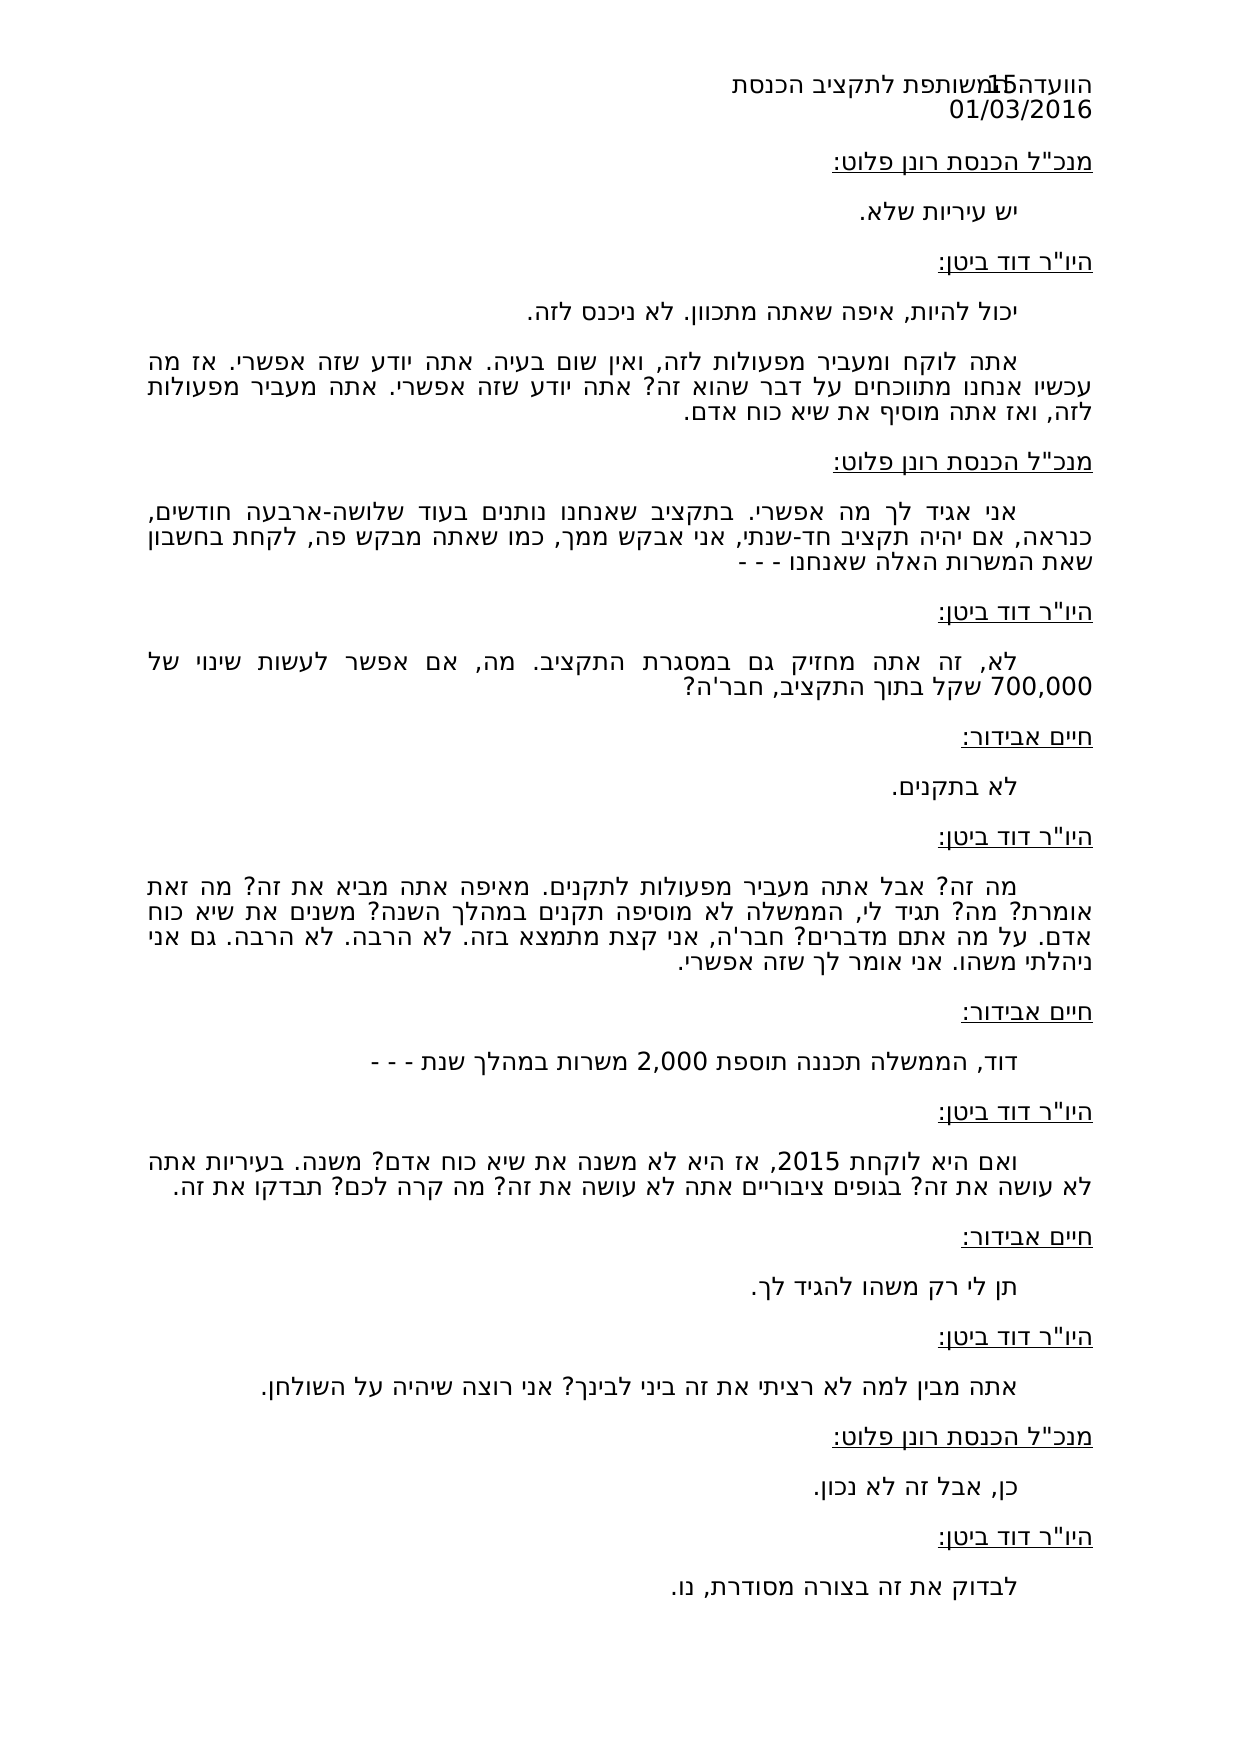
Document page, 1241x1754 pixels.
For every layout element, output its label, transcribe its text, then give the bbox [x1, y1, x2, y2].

text תן לי רק משהו להגיד לך. [147, 1275, 1093, 1300]
text מנכ"ל הכנסת רונן פלוט: [147, 1425, 1093, 1450]
text יכול להיות, איפה שאתה מתכוון. לא ניכנס לזה. [147, 300, 1093, 325]
text מה זה? אבל אתה מעביר מפעולות לתקנים. מאיפה אתה מביא את זה? מה זאת אומרת? מה? תגיד לי, הממשלה לא מוסיפה תקנים במהלך השנה? משנים את שיא כוח אדם. על מה אתם מדברים? חבר'ה, אני קצת מתמצא בזה. לא הרבה. לא הרבה. גם אני ניהלתי משהו. אני אומר לך שזה אפשרי. [147, 875, 1093, 975]
text היו"ר דוד ביטן: [147, 250, 1093, 275]
text היו"ר דוד ביטן: [147, 1325, 1093, 1350]
text לבדוק את זה בצורה מסודרת, נו. [147, 1575, 1093, 1600]
text היו"ר דוד ביטן: [147, 1100, 1093, 1125]
text מנכ"ל הכנסת רונן פלוט: [147, 450, 1093, 475]
text אתה לוקח ומעביר מפעולות לזה, ואין שום בעיה. אתה יודע שזה אפשרי. אז מה עכשיו אנחנו מתווכחים על דבר שהוא זה? אתה יודע שזה אפשרי. אתה מעביר מפעולות לזה, ואז אתה מוסיף את שיא כוח אדם. [147, 350, 1093, 425]
text כן, אבל זה לא נכון. [147, 1475, 1093, 1500]
text היו"ר דוד ביטן: [147, 600, 1093, 625]
text ואם היא לוקחת 2015, אז היא לא משנה את שיא כוח אדם? משנה. בעיריות אתה לא עושה את זה? בגופים ציבוריים אתה לא עושה את זה? מה קרה לכם? תבדקו את זה. [147, 1150, 1093, 1200]
text לא, זה אתה מחזיק גם במסגרת התקציב. מה, אם אפשר לעשות שינוי של 700,000 שקל בתוך התקציב, חבר'ה? [147, 650, 1093, 700]
text יש עיריות שלא. [147, 200, 1093, 225]
text אני אגיד לך מה אפשרי. בתקציב שאנחנו נותנים בעוד שלושה-ארבעה חודשים, כנראה, אם יהיה תקציב חד-שנתי, אני אבקש ממך, כמו שאתה מבקש פה, לקחת בחשבון שאת המשרות האלה שאנחנו - - - [147, 500, 1093, 575]
text היו"ר דוד ביטן: [147, 1525, 1093, 1550]
text לא בתקנים. [147, 775, 1093, 800]
text חיים אבידור: [147, 725, 1093, 750]
text דוד, הממשלה תכננה תוספת 2,000 משרות במהלך שנת - - - [147, 1050, 1093, 1075]
text מנכ"ל הכנסת רונן פלוט: [147, 150, 1093, 175]
text אתה מבין למה לא רציתי את זה ביני לבינך? אני רוצה שיהיה על השולחן. [147, 1375, 1093, 1400]
text חיים אבידור: [147, 1225, 1093, 1250]
text חיים אבידור: [147, 1000, 1093, 1025]
text היו"ר דוד ביטן: [147, 825, 1093, 850]
